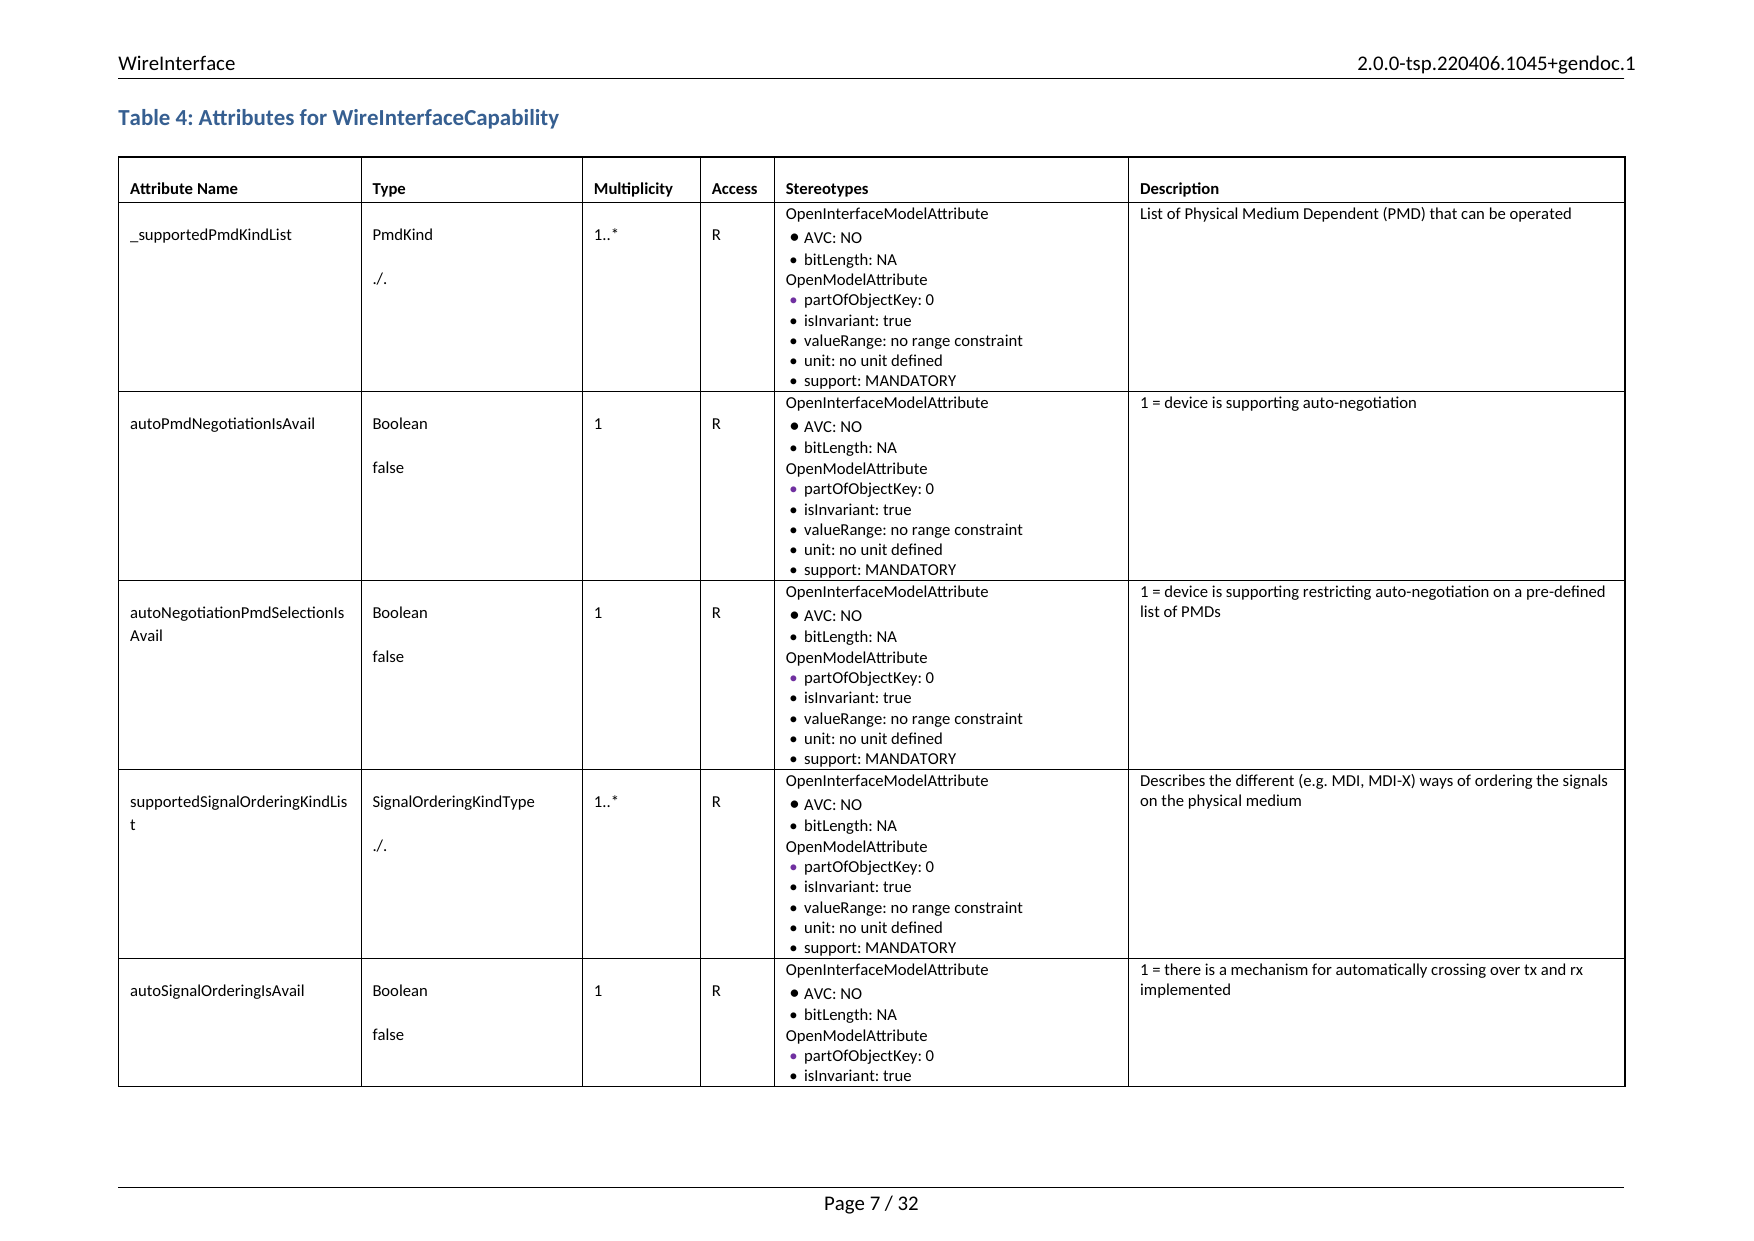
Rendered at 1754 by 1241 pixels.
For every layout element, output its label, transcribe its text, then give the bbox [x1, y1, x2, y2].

table_cell Boolean false [362, 959, 582, 1086]
table_header Description [1129, 158, 1624, 202]
table_header Stereotypes [775, 158, 1128, 202]
table_cell 1..* [583, 770, 700, 958]
table_cell R [701, 392, 774, 580]
table_cell autoNegotiationPmdSelectionIsAvail [119, 581, 361, 769]
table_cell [1129, 959, 1624, 1086]
table_cell Boolean false [362, 392, 582, 580]
table_cell 1 = device is supporting restricting auto-negotiation on a pre-defined list of PMDs [1129, 581, 1624, 769]
table_header Type [362, 158, 582, 202]
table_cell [775, 959, 1128, 1086]
table_cell List of Physical Medium Dependent (PMD) that can be operated [1129, 203, 1624, 391]
table_cell 1 [583, 392, 700, 580]
table_cell R [701, 959, 774, 1086]
table_cell R [701, 581, 774, 769]
table_cell R [701, 203, 774, 391]
table_cell 1 [583, 959, 700, 1086]
table_cell SignalOrderingKindType ./. [362, 770, 582, 958]
table_cell autoPmdNegotiationIsAvail [119, 392, 361, 580]
table_cell _supportedPmdKindList [119, 203, 361, 391]
table_cell Describes the different (e.g. MDI, MDI-X) ways of ordering the signals on the physical medium [1129, 770, 1624, 958]
table_cell 1 [583, 581, 700, 769]
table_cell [119, 959, 361, 1086]
table_cell supportedSignalOrderingKindList [119, 770, 361, 958]
table_header Access [701, 158, 774, 202]
table_cell PmdKind ./. [362, 203, 582, 391]
table_header Multiplicity [583, 158, 700, 202]
table_cell 1 = device is supporting auto-negotiation [1129, 392, 1624, 580]
table_cell 1..* [583, 203, 700, 391]
table_header Attribute Name [119, 158, 361, 202]
table_cell R [701, 770, 774, 958]
table_cell Boolean false [362, 581, 582, 769]
